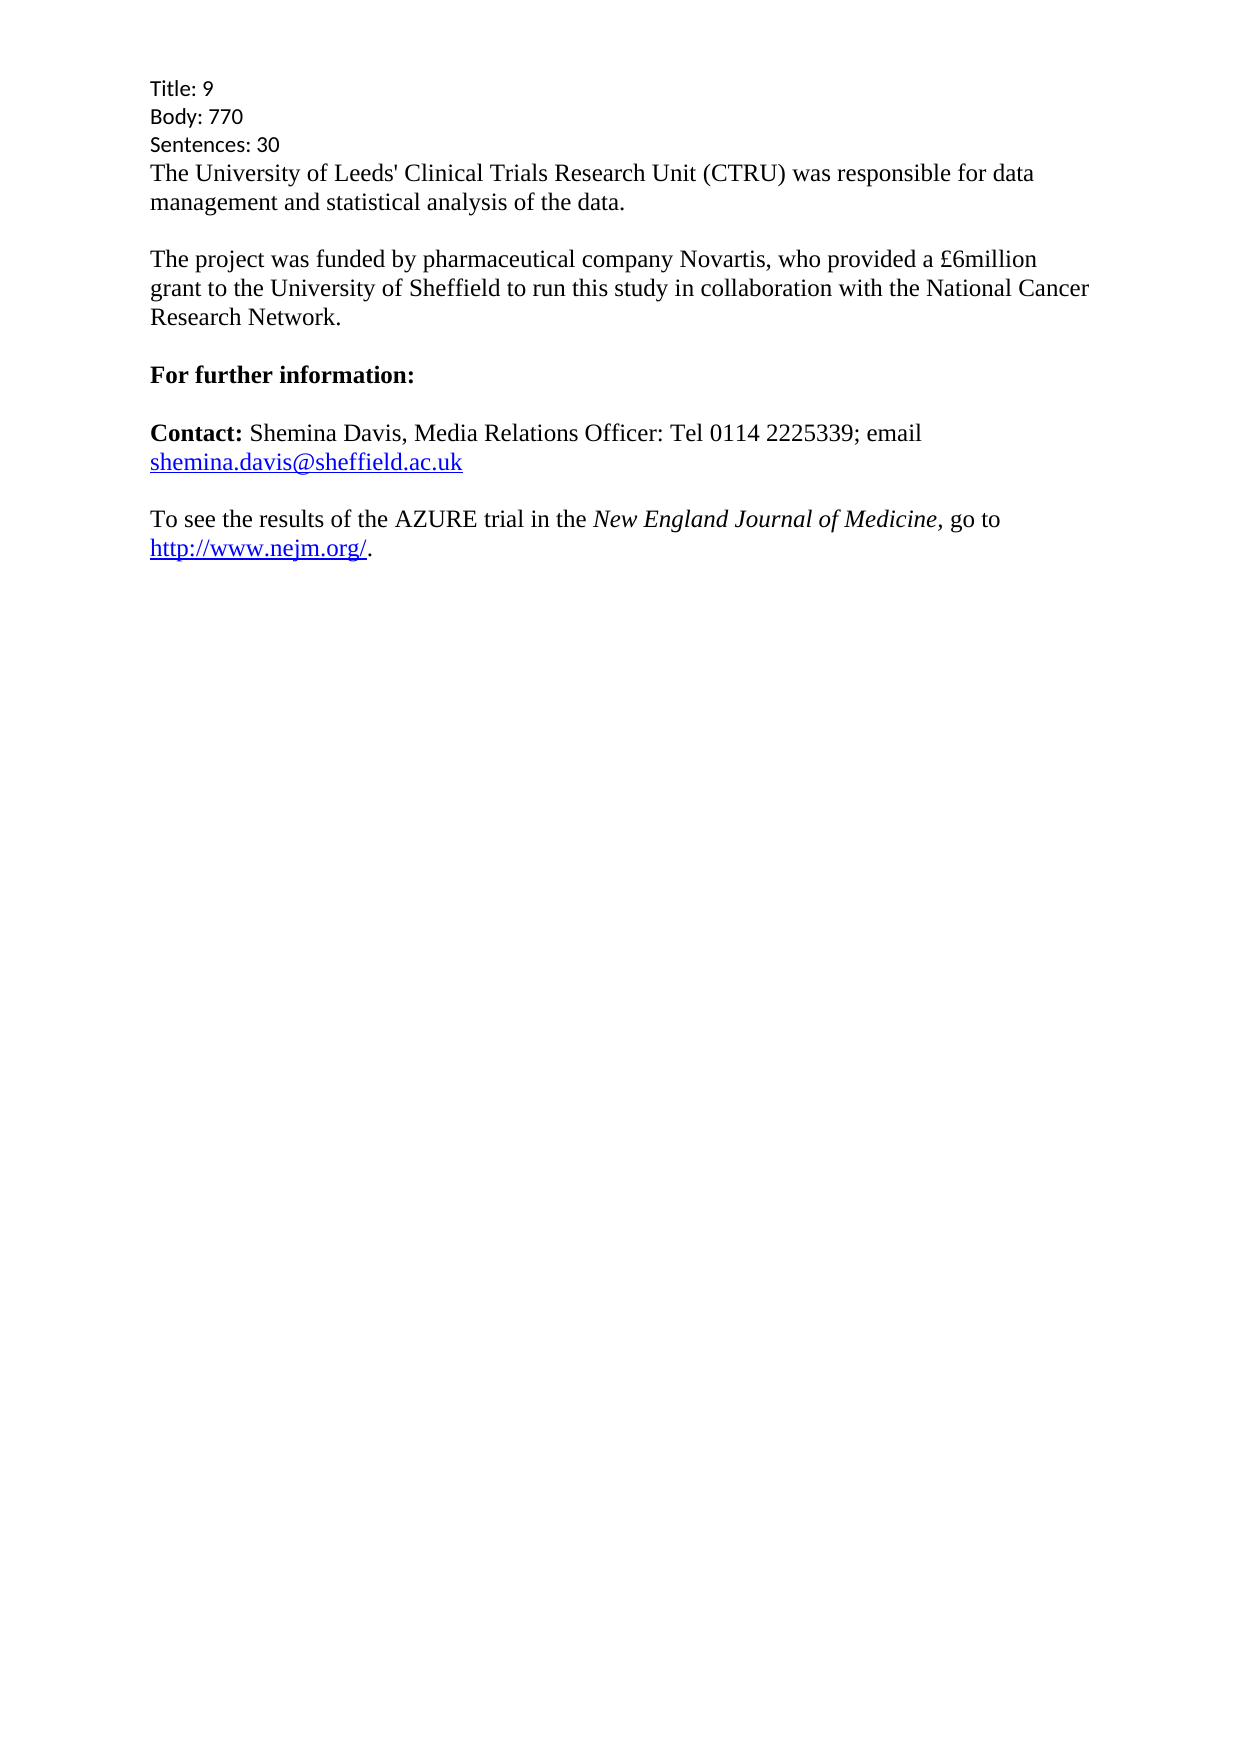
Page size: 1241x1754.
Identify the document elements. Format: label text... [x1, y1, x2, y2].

text For further information: [150, 360, 1090, 389]
text The project was funded by pharmaceutical company Novartis, who provided a £6million grant to the University of Sheffield to run this study in collaboration with the National Cancer Research Network. [150, 244, 1090, 331]
text Contact: Shemina Davis, Media Relations Officer: Tel 0114 2225339; email shemina.davis@sheffield.ac.uk [150, 418, 1090, 475]
text The University of Leeds' Clinical Trials Research Unit (CTRU) was responsible for data management and statistical analysis of the data. [150, 158, 1090, 215]
text To see the results of the AZURE trial in the New England Journal of Medicine, go to http://www.nejm.org/. [150, 504, 1090, 562]
